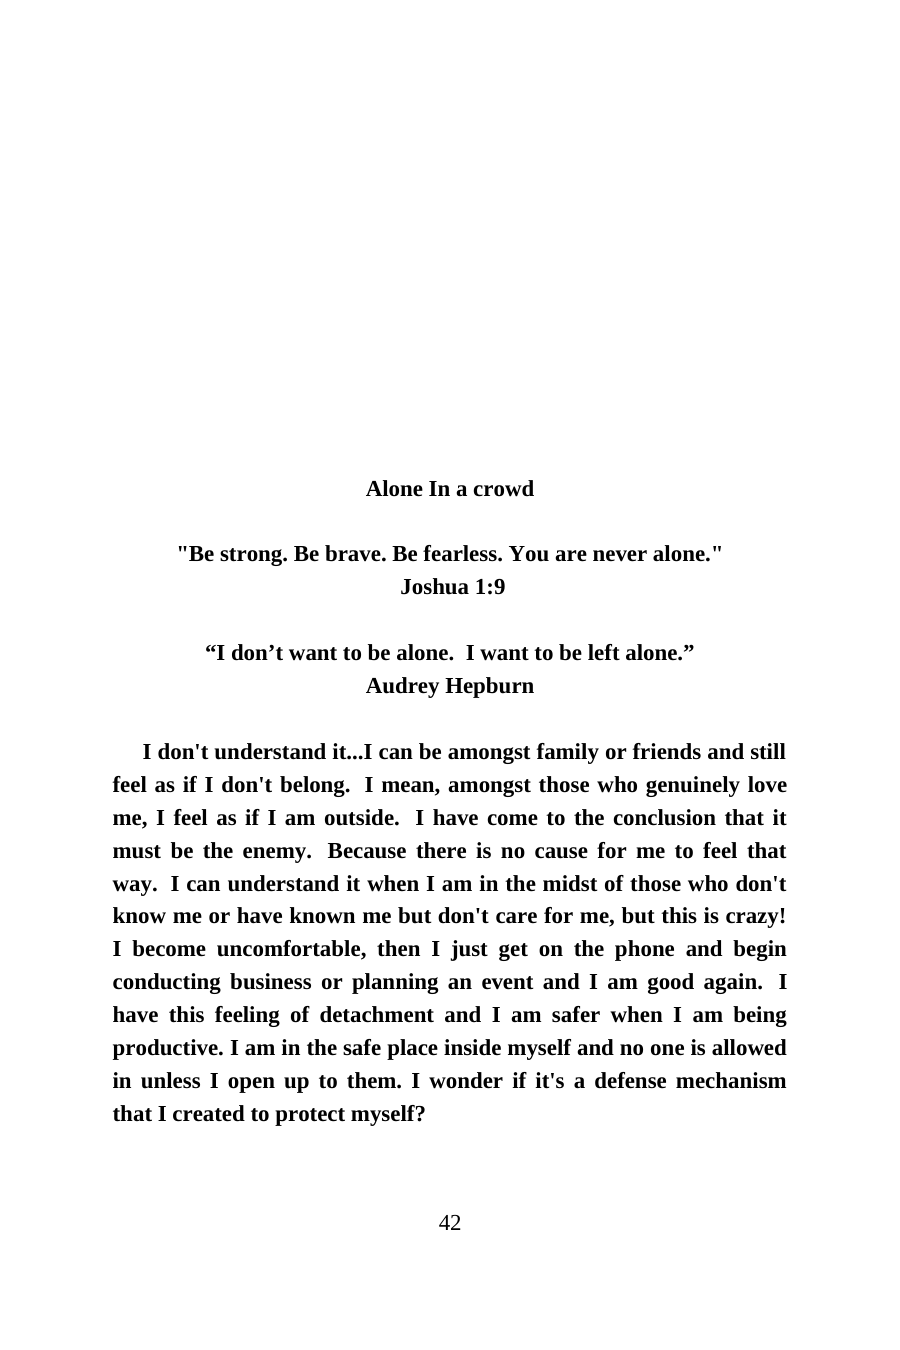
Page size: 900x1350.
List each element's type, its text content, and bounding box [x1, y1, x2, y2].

text "Be strong. Be brave. Be fearless. You are never alone." [112, 540, 787, 567]
text Audrey Hepburn [112, 672, 787, 698]
text I don't understand it...I can be amongst family or friends and still feel as if I don't belong. I mean, amongst those who genuinely love me, I feel as if I am outside. I have come to the conclusion that it must be the enemy. Because there is no cause for me to feel that way. I can understand it when I am in the midst of those who don't know me or have known me but don't care for me, but this is crazy! I become uncomfortable, then I just get on the phone and begin conducting business or planning an event and I am good again. I have this feeling of detachment and I am safer when I am being productive. I am in the safe place inside myself and no one is allowed in unless I open up to them. I wonder if it's a defense mechanism that I created to protect myself? [112, 738, 787, 1126]
text Joshua 1:9 [112, 573, 787, 600]
text “I don’t want to be alone. I want to be left alone.” [112, 639, 787, 666]
text Alone In a crowd [112, 474, 787, 501]
